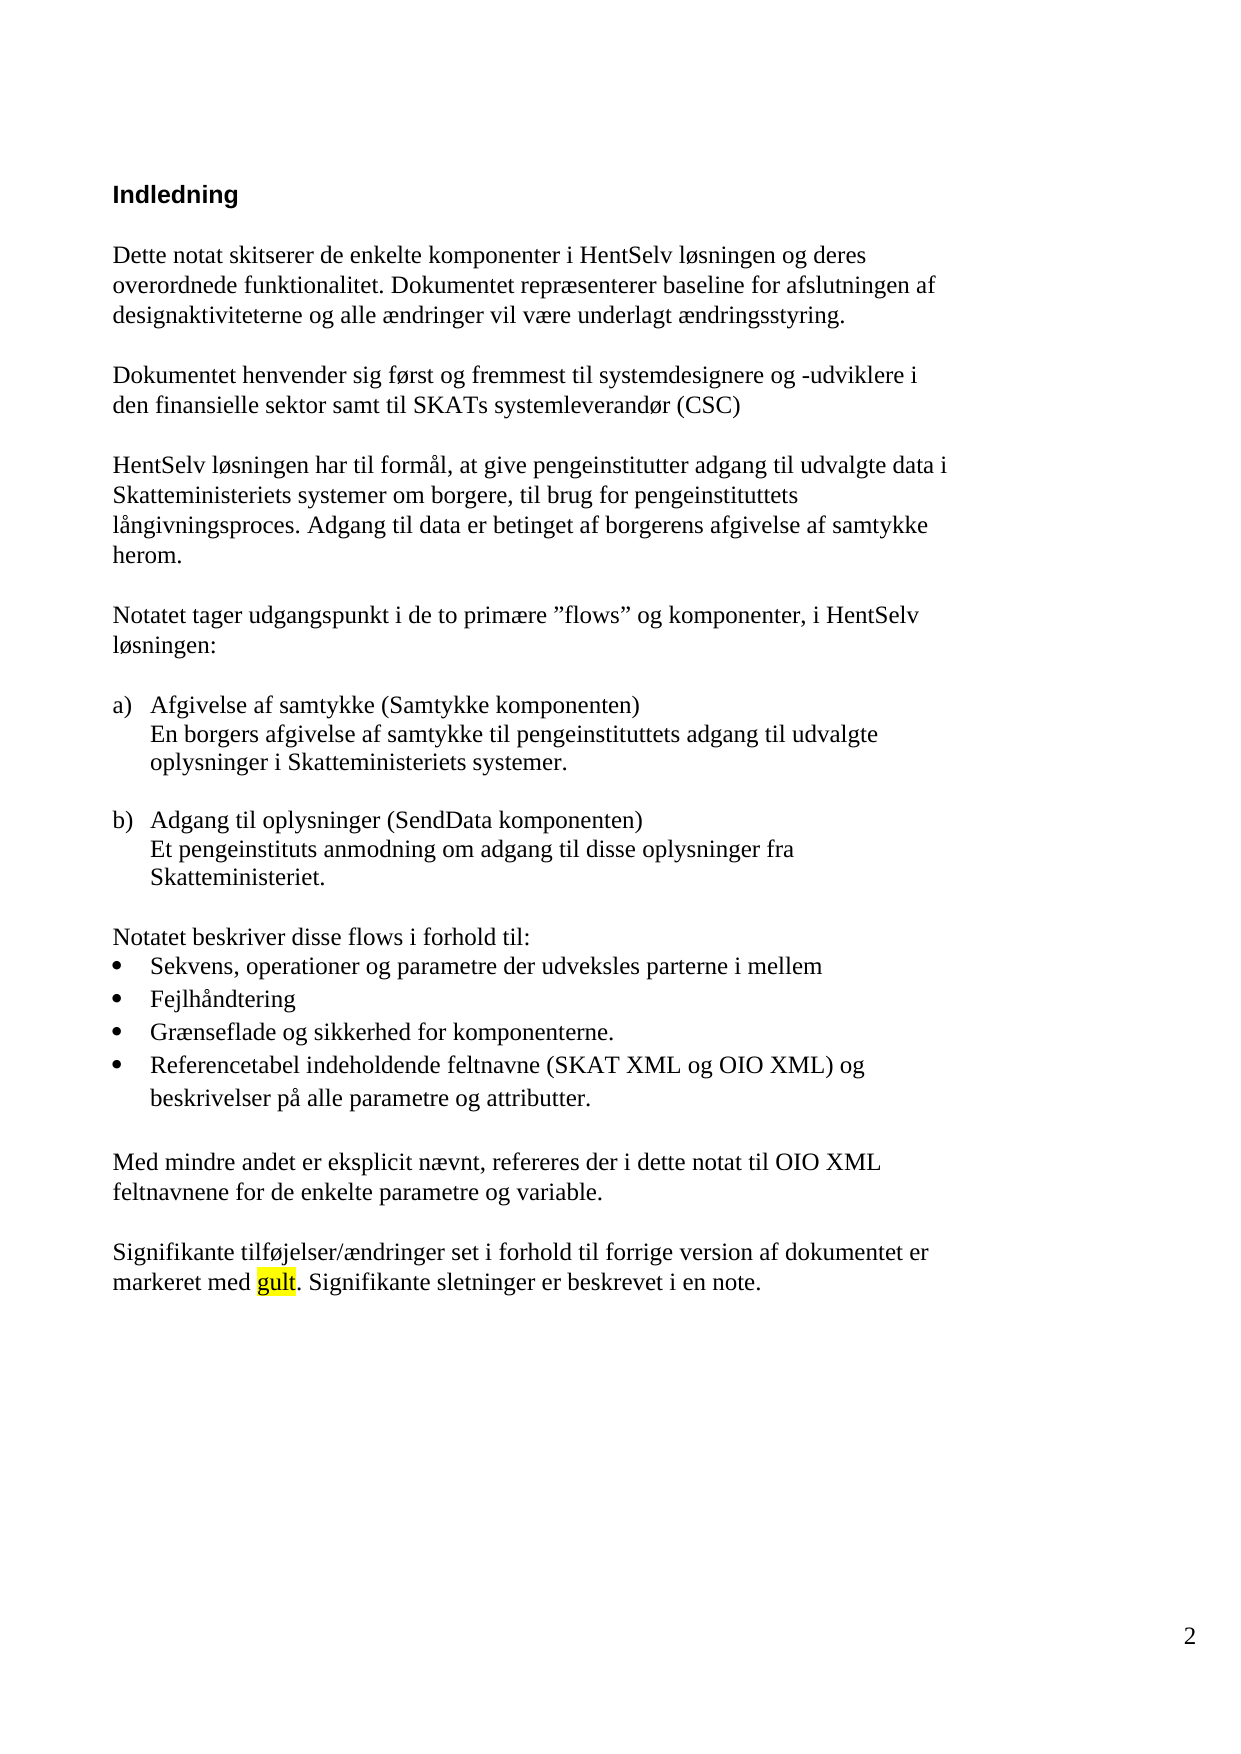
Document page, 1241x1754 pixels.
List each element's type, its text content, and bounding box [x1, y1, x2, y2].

list Afgivelse af samtykke (Samtykke komponenten) [112, 690, 960, 719]
text En borgers afgivelse af samtykke til pengeinstituttets adgang til udvalgte oplysninger i Skatteministeriets systemer. [150, 719, 960, 776]
text Indledning [112, 180, 960, 210]
text Med mindre andet er eksplicit nævnt, refereres der i dette notat til OIO XML feltnavnene for de enkelte parametre og variable. [112, 1146, 960, 1206]
list Adgang til oplysninger (SendData komponenten) [112, 805, 960, 834]
text HentSelv løsningen har til formål, at give pengeinstitutter adgang til udvalgte data i Skatteministeriets systemer om borgere, til brug for pengeinstituttets långivningsproces. Adgang til data er betinget af borgerens afgivelse af samtykke herom. [112, 450, 960, 570]
text Signifikante tilføjelser/ændringer set i forhold til forrige version af dokumentet er markeret med gult. Signifikante sletninger er beskrevet i en note. [112, 1236, 960, 1296]
text Dokumentet henvender sig først og fremmest til systemdesignere og -udviklere i den finansielle sektor samt til SKATs systemleverandør (CSC) [112, 360, 960, 420]
list Grænseflade og sikkerhed for komponenterne. [112, 1017, 960, 1046]
text Notatet tager udgangspunkt i de to primære ”flows” og komponenter, i HentSelv løsningen: [112, 600, 960, 660]
list Fejlhåndtering [112, 984, 960, 1013]
text Dette notat skitserer de enkelte komponenter i HentSelv løsningen og deres overordnede funktionalitet. Dokumentet repræsenterer baseline for afslutningen af designaktiviteterne og alle ændringer vil være underlagt ændringsstyring. [112, 240, 960, 330]
text Notatet beskriver disse flows i forhold til: [112, 921, 960, 951]
list Referencetabel indeholdende feltnavne (SKAT XML og OIO XML) og beskrivelser på alle parametre og attributter. [112, 1050, 960, 1112]
text Et pengeinstituts anmodning om adgang til disse oplysninger fra Skatteministeriet. [150, 834, 960, 891]
list Sekvens, operationer og parametre der udveksles parterne i mellem [112, 951, 960, 980]
